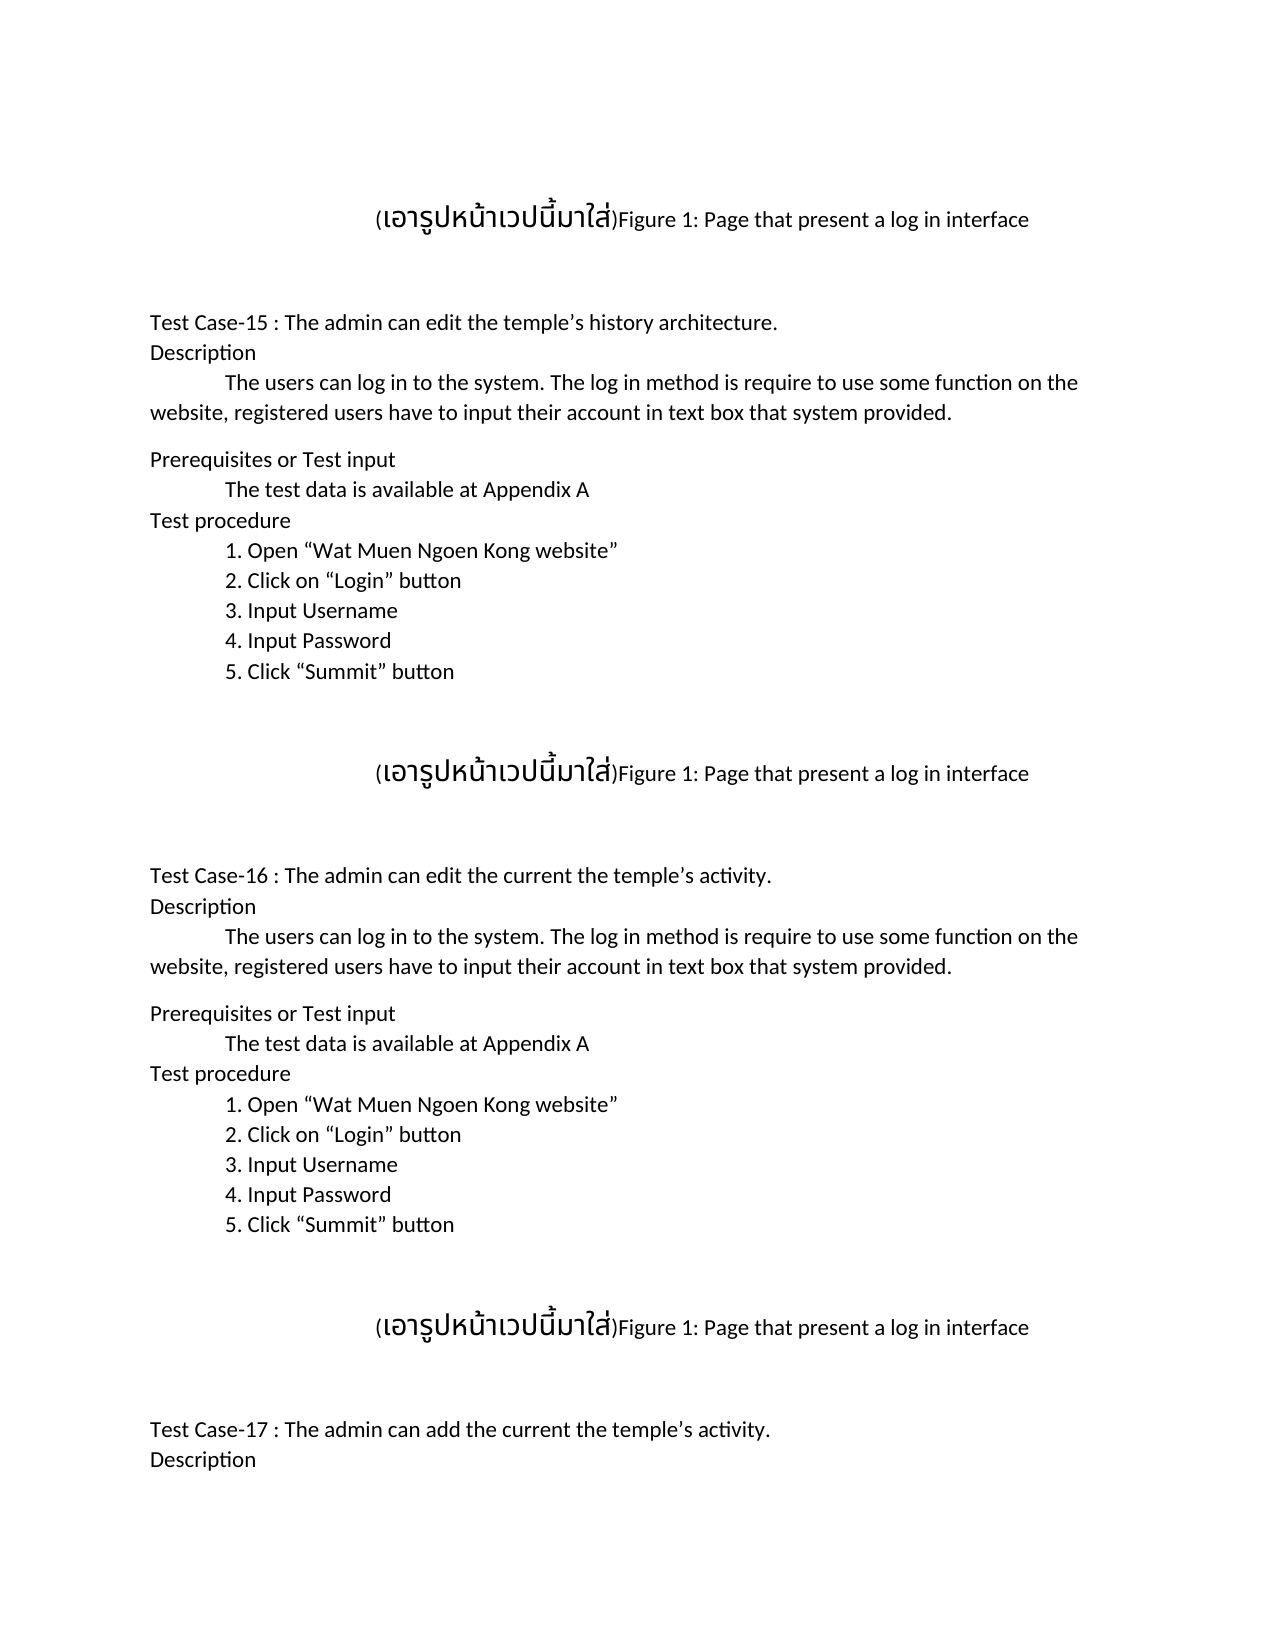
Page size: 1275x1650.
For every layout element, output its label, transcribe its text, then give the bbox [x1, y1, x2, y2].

text (เอารูปหน้าเวปนี้มาใส่)Figure 1: Page that present a log in interface [150, 1304, 1125, 1348]
text Test Case-16 : The admin can edit the current the temple’s activity. Description The users can log in to the system. The log in method is require to use some function on the website, registered users have to input their account in text box that system provided. [150, 862, 1125, 980]
text Test Case-15 : The admin can edit the temple’s history architecture. Description The users can log in to the system. The log in method is require to use some function on the website, registered users have to input their account in text box that system provided. [150, 308, 1125, 427]
text (เอารูปหน้าเวปนี้มาใส่)Figure 1: Page that present a log in interface [150, 197, 1125, 241]
text (เอารูปหน้าเวปนี้มาใส่)Figure 1: Page that present a log in interface [150, 751, 1125, 795]
